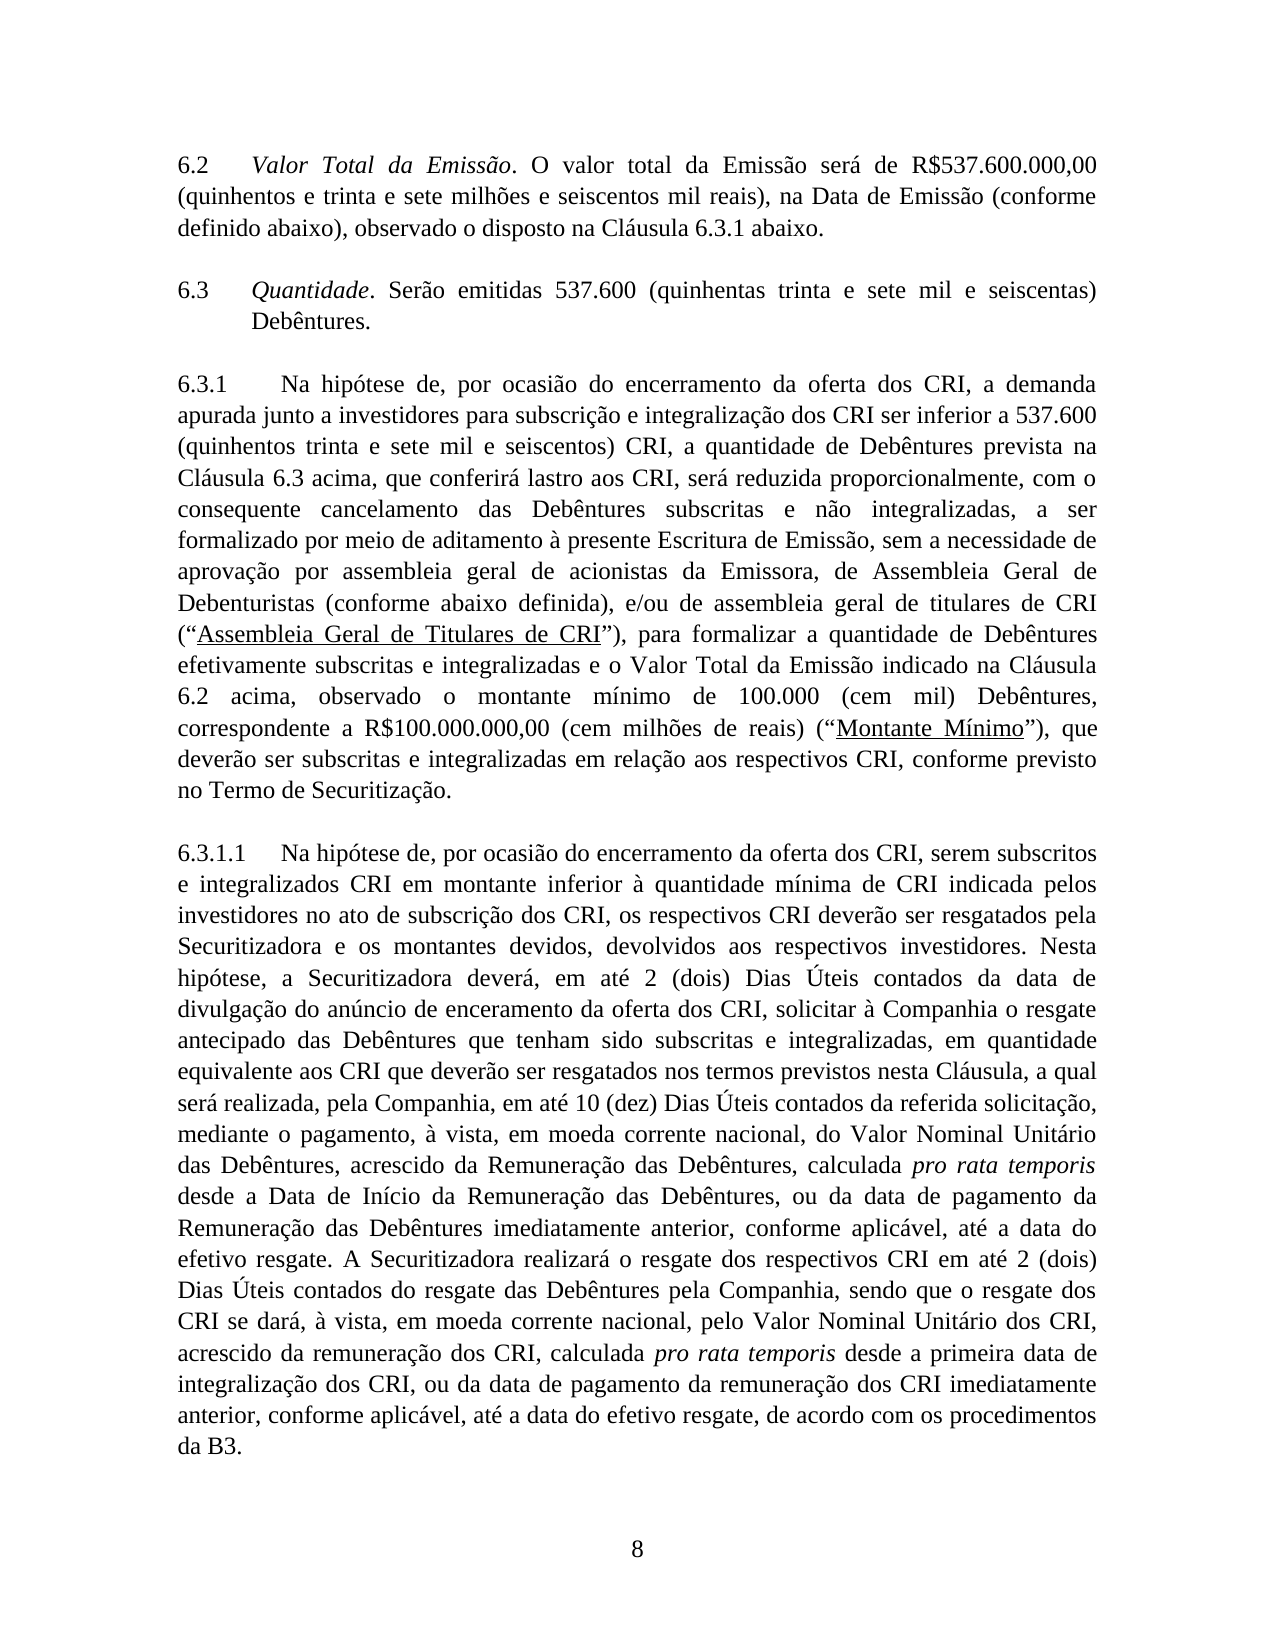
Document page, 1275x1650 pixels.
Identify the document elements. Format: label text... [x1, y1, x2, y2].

list Valor Total da Emissão. O valor total da Emissão será de R$537.600.000,00 (quinhentos e trinta e sete milhões e seiscentos mil reais), na Data de Emissão (conforme definido abaixo), observado o disposto na Cláusula 6.3.1 abaixo. [177, 148, 1098, 241]
text 6.3.1 Na hipótese de, por ocasião do encerramento da oferta dos CRI, a demanda apurada junto a investidores para subscrição e integralização dos CRI ser inferior a 537.600 (quinhentos trinta e sete mil e seiscentos) CRI, a quantidade de Debêntures prevista na Cláusula 6.3 acima, que conferirá lastro aos CRI, será reduzida proporcionalmente, com o consequente cancelamento das Debêntures subscritas e não integralizadas, a ser formalizado por meio de aditamento à presente Escritura de Emissão, sem a necessidade de aprovação por assembleia geral de acionistas da Emissora, de Assembleia Geral de Debenturistas (conforme abaixo definida), e/ou de assembleia geral de titulares de CRI (“Assembleia Geral de Titulares de CRI”), para formalizar a quantidade de Debêntures efetivamente subscritas e integralizadas e o Valor Total da Emissão indicado na Cláusula 6.2 acima, observado o montante mínimo de 100.000 (cem mil) Debêntures, correspondente a R$100.000.000,00 (cem milhões de reais) (“Montante Mínimo”), que deverão ser subscritas e integralizadas em relação aos respectivos CRI, conforme previsto no Termo de Securitização. [177, 366, 1098, 804]
list Quantidade. Serão emitidas 537.600 (quinhentas trinta e sete mil e seiscentas) Debêntures. [177, 273, 1098, 335]
text 6.3.1.1 Na hipótese de, por ocasião do encerramento da oferta dos CRI, serem subscritos e integralizados CRI em montante inferior à quantidade mínima de CRI indicada pelos investidores no ato de subscrição dos CRI, os respectivos CRI deverão ser resgatados pela Securitizadora e os montantes devidos, devolvidos aos respectivos investidores. Nesta hipótese, a Securitizadora deverá, em até 2 (dois) Dias Úteis contados da data de divulgação do anúncio de enceramento da oferta dos CRI, solicitar à Companhia o resgate antecipado das Debêntures que tenham sido subscritas e integralizadas, em quantidade equivalente aos CRI que deverão ser resgatados nos termos previstos nesta Cláusula, a qual será realizada, pela Companhia, em até 10 (dez) Dias Úteis contados da referida solicitação, mediante o pagamento, à vista, em moeda corrente nacional, do Valor Nominal Unitário das Debêntures, acrescido da Remuneração das Debêntures, calculada pro rata temporis desde a Data de Início da Remuneração das Debêntures, ou da data de pagamento da Remuneração das Debêntures imediatamente anterior, conforme aplicável, até a data do efetivo resgate. A Securitizadora realizará o resgate dos respectivos CRI em até 2 (dois) Dias Úteis contados do resgate das Debêntures pela Companhia, sendo que o resgate dos CRI se dará, à vista, em moeda corrente nacional, pelo Valor Nominal Unitário dos CRI, acrescido da remuneração dos CRI, calculada pro rata temporis desde a primeira data de integralização dos CRI, ou da data de pagamento da remuneração dos CRI imediatamente anterior, conforme aplicável, até a data do efetivo resgate, de acordo com os procedimentos da B3. [177, 835, 1098, 1460]
